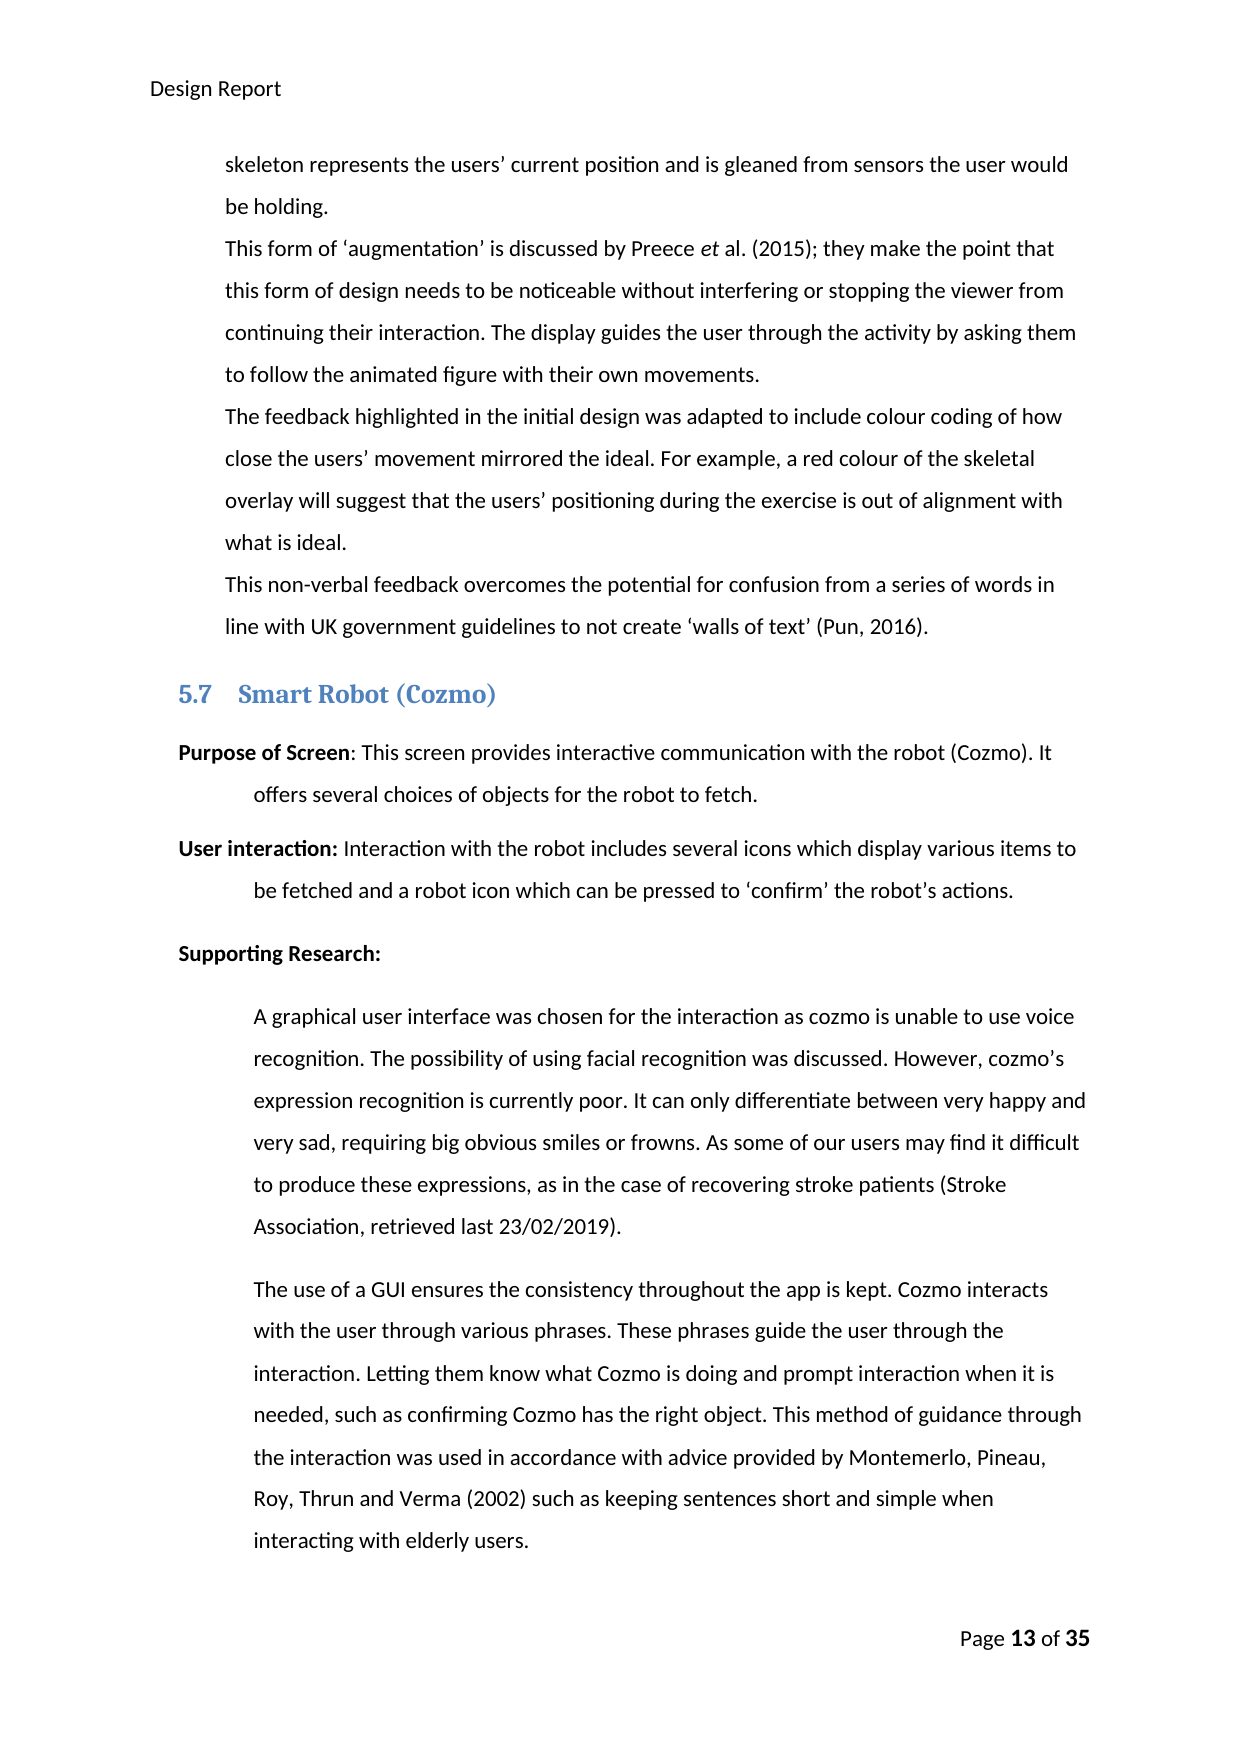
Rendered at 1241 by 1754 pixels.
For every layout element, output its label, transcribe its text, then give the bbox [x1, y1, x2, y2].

text The feedback highlighted in the initial design was adapted to include colour coding of how close the users’ movement mirrored the ideal. For example, a red colour of the skeletal overlay will suggest that the users’ positioning during the exercise is out of alignment with what is ideal. [225, 402, 1090, 556]
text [225, 150, 1090, 220]
text Purpose of Screen: This screen provides interactive communication with the robot (Cozmo). It offers several choices of objects for the robot to fetch. [178, 738, 1090, 808]
text A graphical user interface was chosen for the interaction as cozmo is unable to use voice recognition. The possibility of using facial recognition was discussed. However, cozmo’s expression recognition is currently poor. It can only differentiate between very happy and very sad, requiring big obvious smiles or frowns. As some of our users may find it difficult to produce these expressions, as in the case of recovering stroke patients (Stroke Association, retrieved last 23/02/2019). [253, 1002, 1090, 1240]
text Supporting Research: [178, 939, 1090, 967]
text User interaction: Interaction with the robot includes several icons which display various items to be fetched and a robot icon which can be pressed to ‘confirm’ the robot’s actions. [178, 834, 1090, 904]
subtitle Smart Robot (Cozmo) [178, 679, 1090, 710]
text The use of a GUI ensures the consistency throughout the app is kept. Cozmo interacts with the user through various phrases. These phrases guide the user through the interaction. Letting them know what Cozmo is doing and prompt interaction when it is needed, such as confirming Cozmo has the right object. This method of guidance through the interaction was used in accordance with advice provided by Montemerlo, Pineau, Roy, Thrun and Verma (2002) such as keeping sentences short and simple when interacting with elderly users. [253, 1275, 1090, 1554]
text This form of ‘augmentation’ is discussed by Preece et al. (2015); they make the point that this form of design needs to be noticeable without interfering or stopping the viewer from continuing their interaction. The display guides the user through the activity by asking them to follow the animated figure with their own movements. [225, 234, 1090, 388]
text This non-verbal feedback overcomes the potential for confusion from a series of words in line with UK government guidelines to not create ‘walls of text’ (Pun, 2016). [225, 570, 1090, 640]
